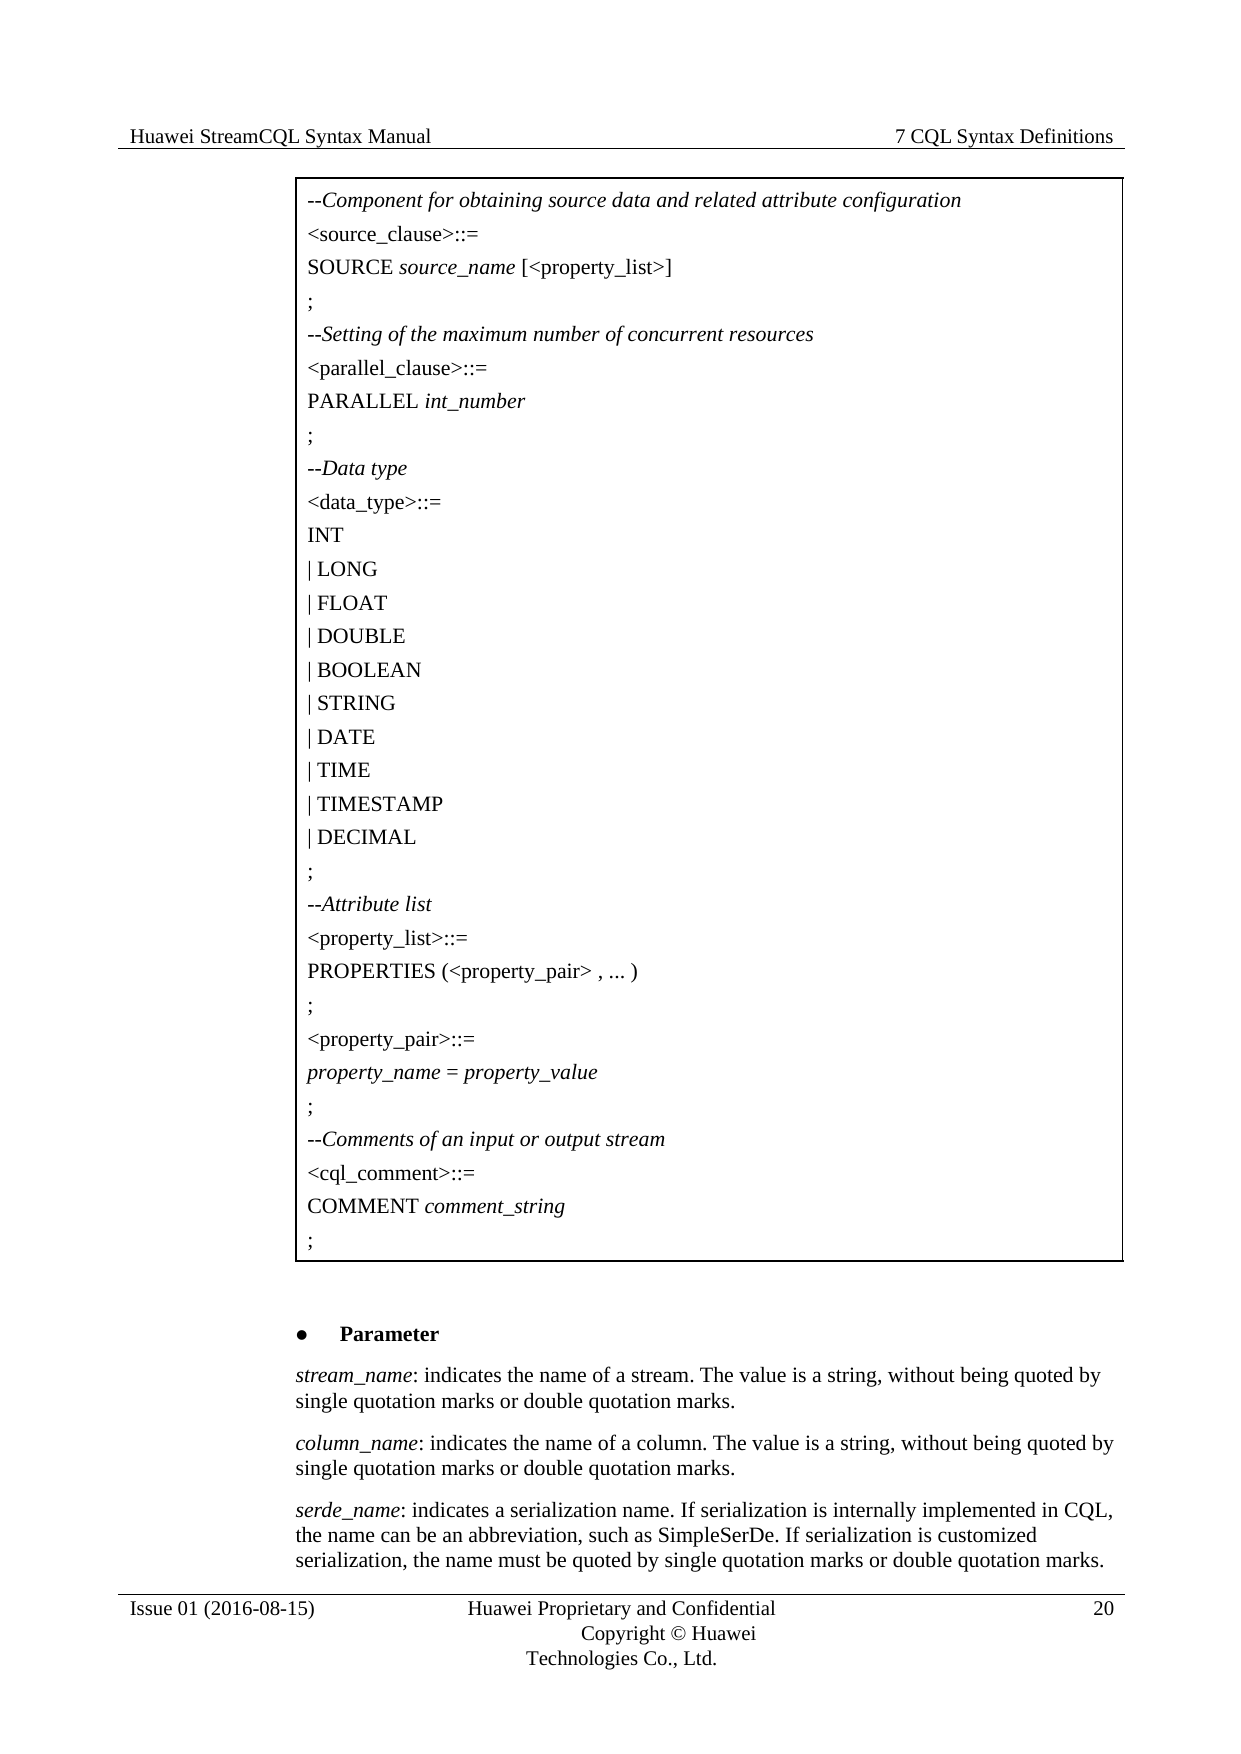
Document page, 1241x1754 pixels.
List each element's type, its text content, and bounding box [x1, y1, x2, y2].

text column_name: indicates the name of a column. The value is a string, without being quoted by single quotation marks or double quotation marks. [295, 1429, 1122, 1480]
text stream_name: indicates the name of a stream. The value is a string, without being quoted by single quotation marks or double quotation marks. [295, 1362, 1122, 1413]
text serde_name: indicates a serialization name. If serialization is internally implemented in CQL, the name can be an abbreviation, such as SimpleSerDe. If serialization is customized serialization, the name must be quoted by single quotation marks or double quotation marks. [295, 1497, 1122, 1572]
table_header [297, 179, 1122, 1260]
list Parameter [295, 1321, 1122, 1346]
